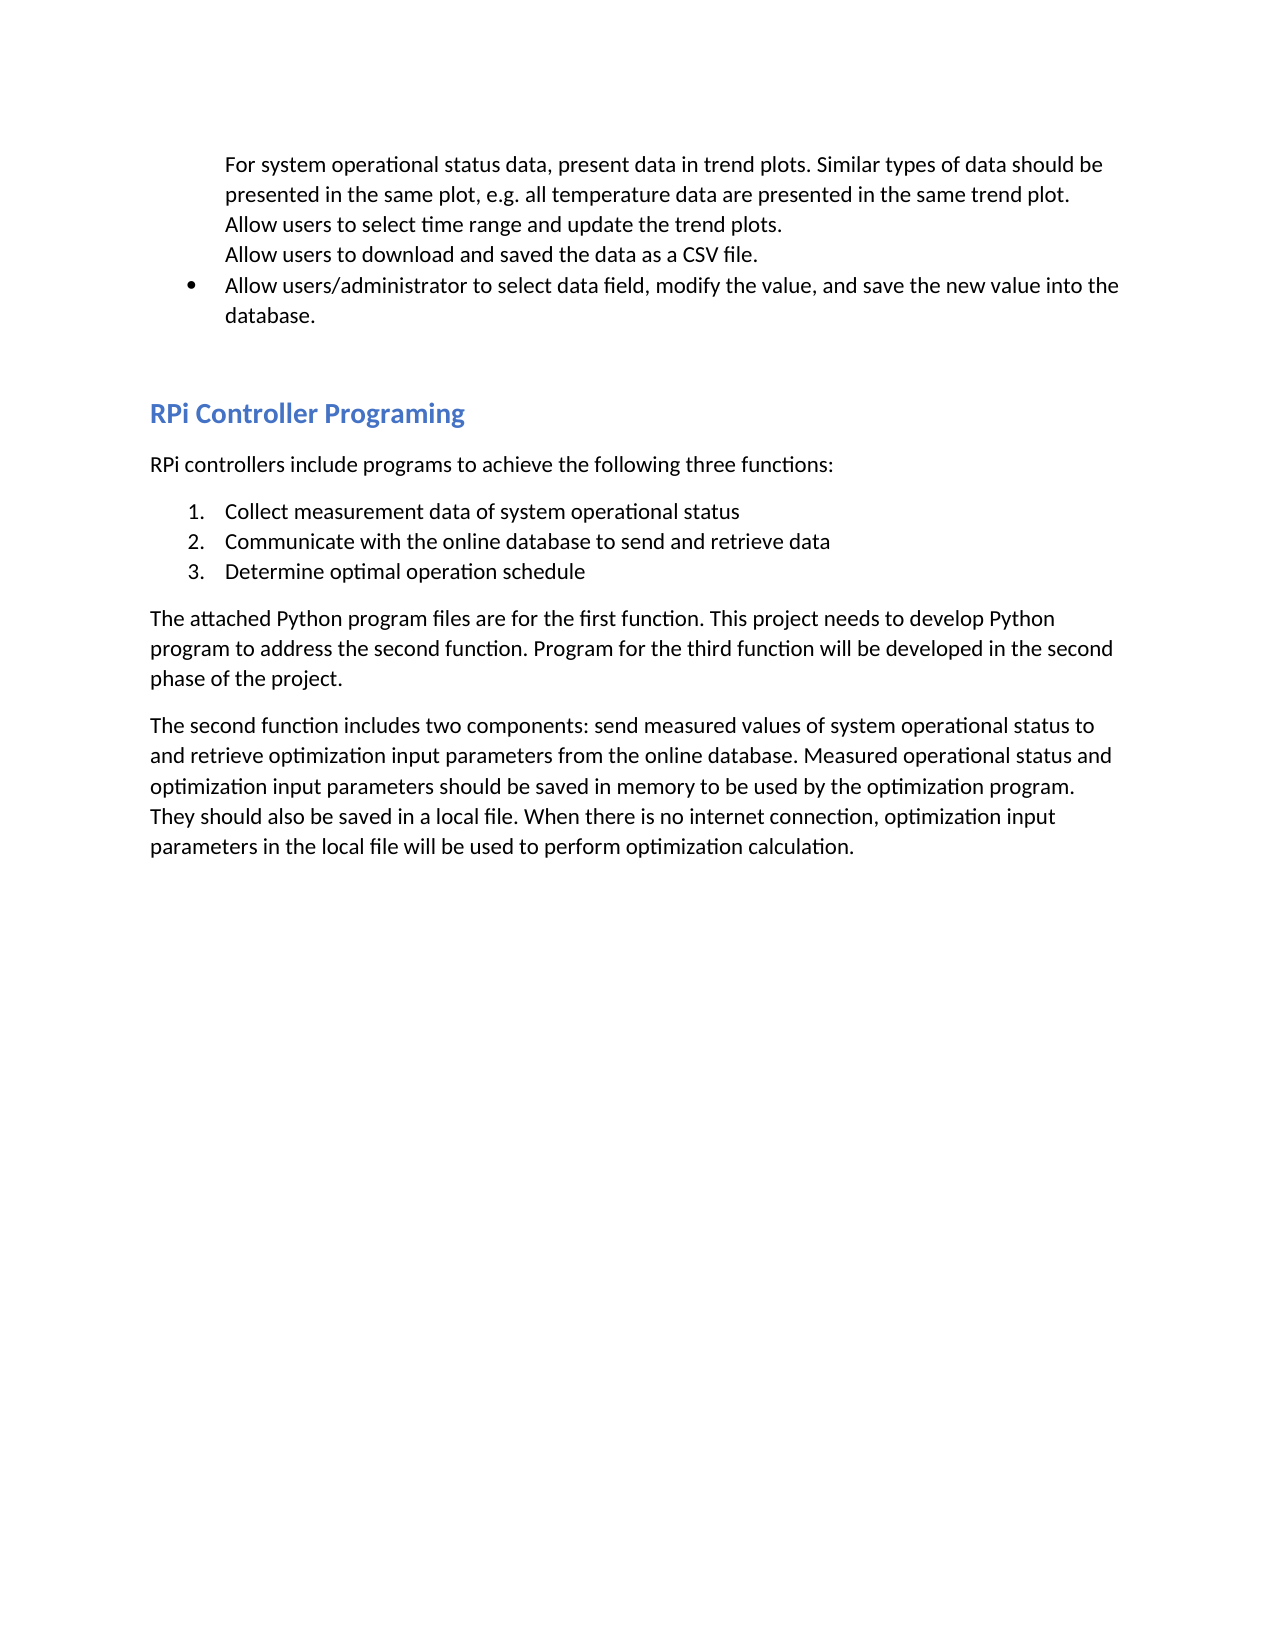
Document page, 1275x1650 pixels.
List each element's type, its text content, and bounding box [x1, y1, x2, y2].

list Collect measurement data of system operational status [187, 497, 1125, 525]
text The second function includes two components: send measured values of system operational status to and retrieve optimization input parameters from the online database. Measured operational status and optimization input parameters should be saved in memory to be used by the optimization program. They should also be saved in a local file. When there is no internet connection, optimization input parameters in the local file will be used to perform optimization calculation. [150, 711, 1125, 860]
list Allow users/administrator to select data field, modify the value, and save the new value into the database. [187, 271, 1125, 329]
text RPi controllers include programs to achieve the following three functions: [150, 450, 1125, 478]
text RPi Controller Programing [150, 395, 1125, 430]
text The attached Python program files are for the first function. This project needs to develop Python program to address the second function. Program for the third function will be developed in the second phase of the project. [150, 604, 1125, 692]
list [187, 150, 1125, 269]
list Determine optimal operation schedule [187, 557, 1125, 585]
list Communicate with the online database to send and retrieve data [187, 527, 1125, 555]
